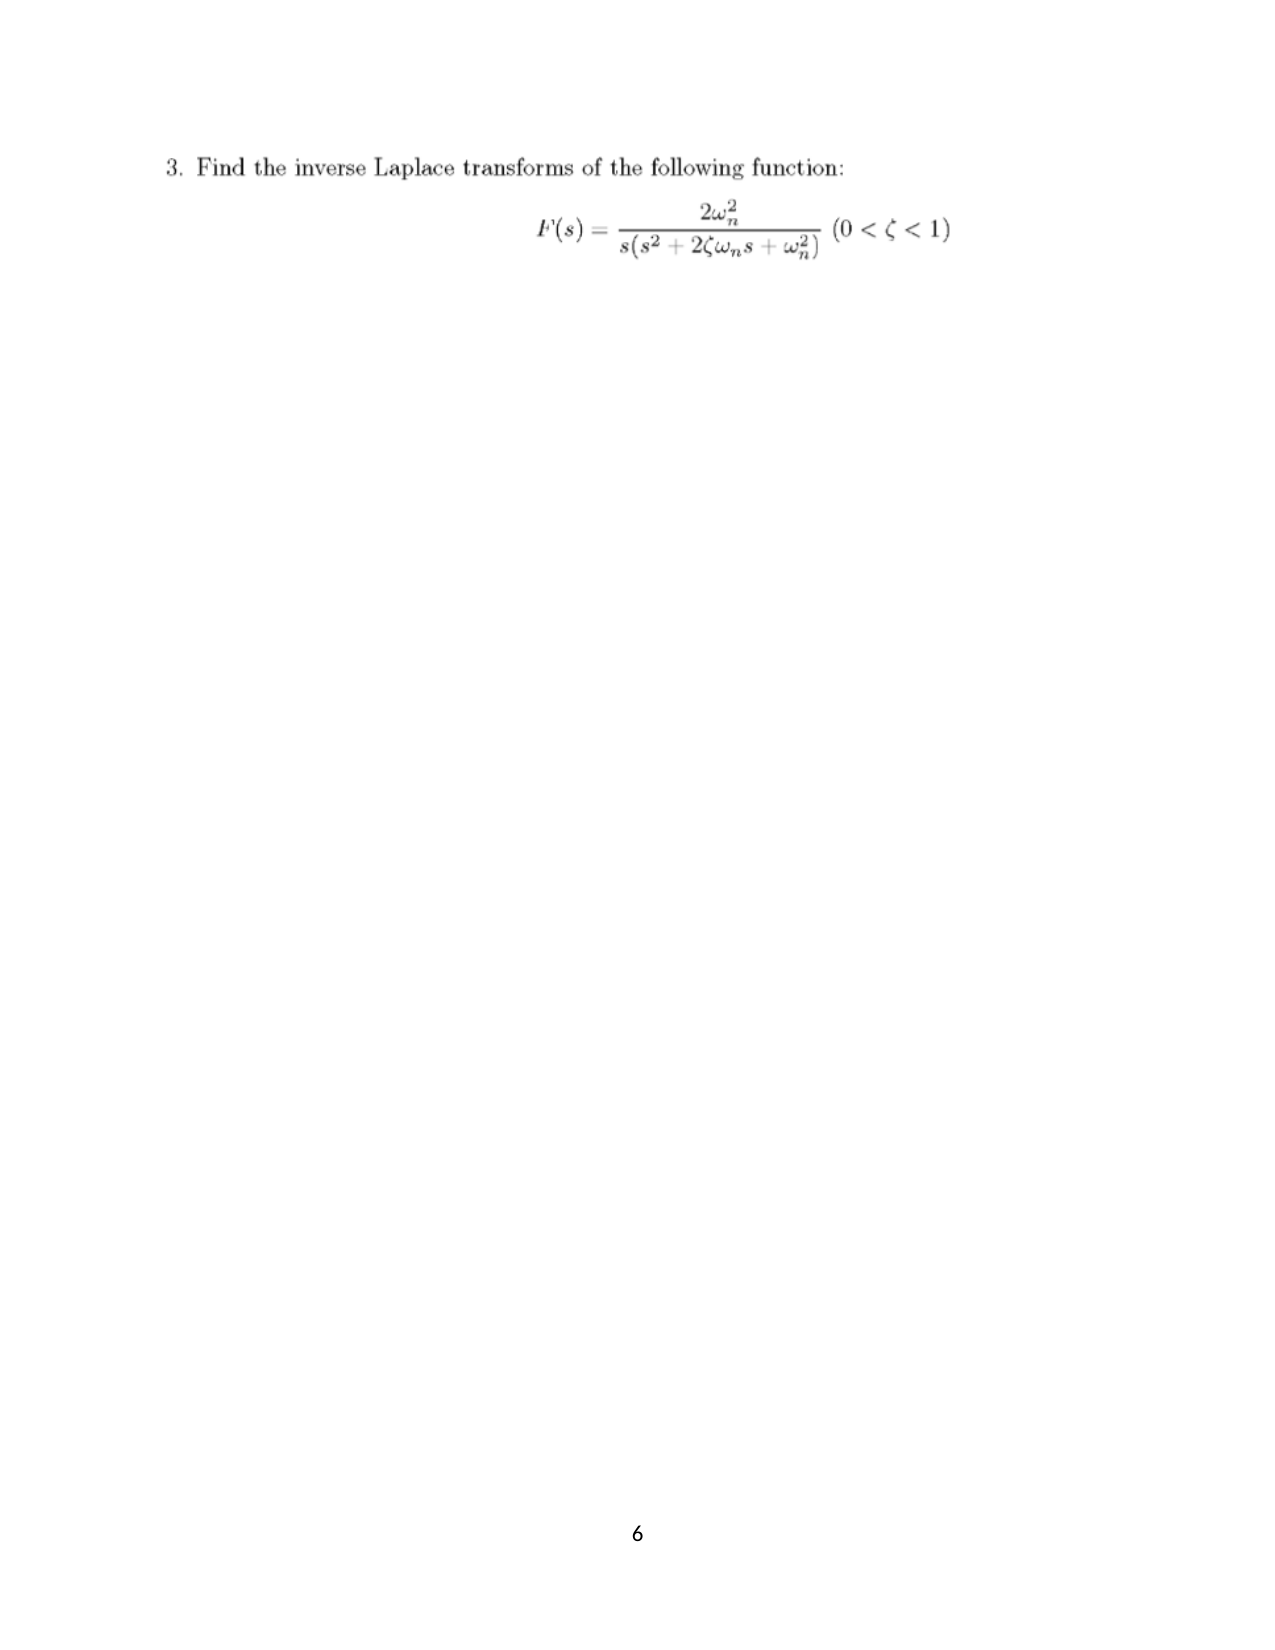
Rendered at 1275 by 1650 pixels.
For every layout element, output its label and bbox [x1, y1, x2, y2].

picture [150, 150, 993, 281]
